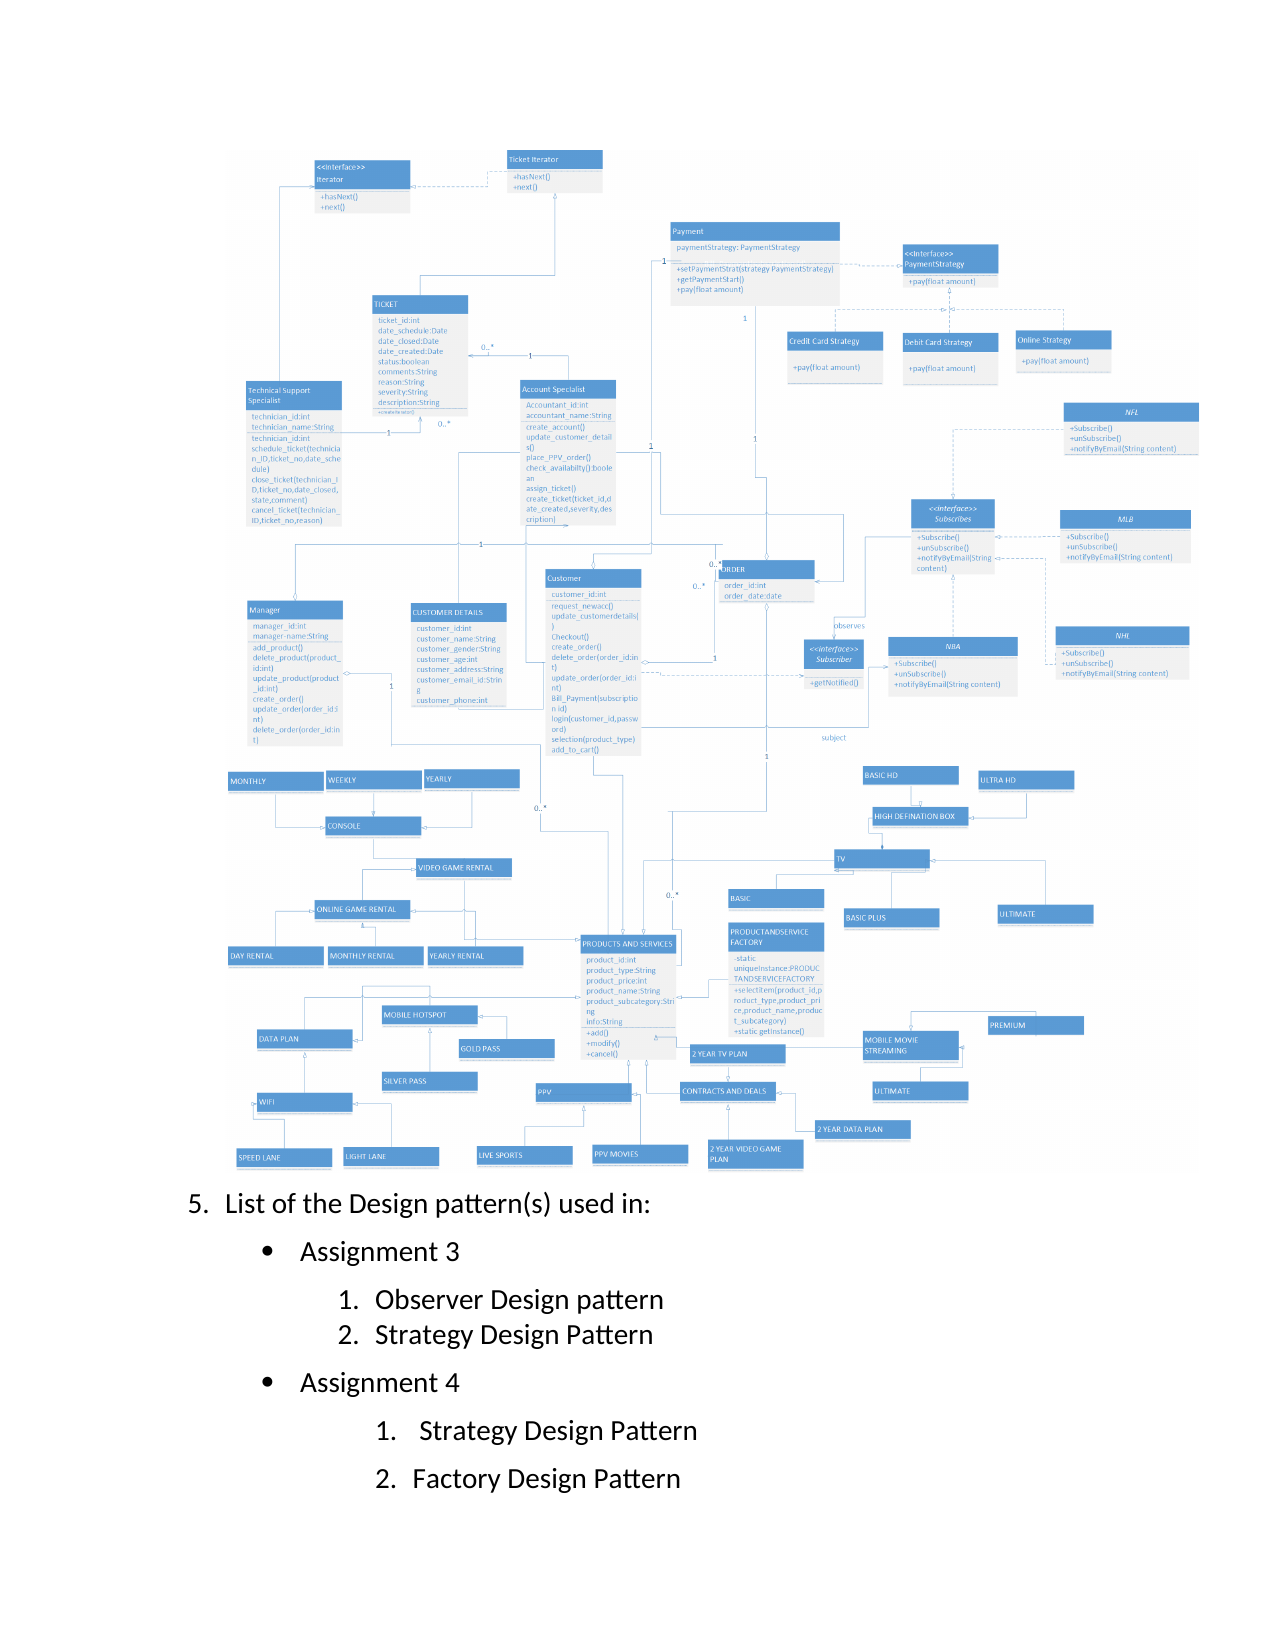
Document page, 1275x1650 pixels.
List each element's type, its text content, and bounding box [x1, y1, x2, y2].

list Strategy Design Pattern [375, 1400, 1125, 1448]
list List of the Design pattern(s) used in: [187, 1173, 1125, 1221]
list Strategy Design Pattern [337, 1316, 1125, 1352]
list Assignment 3 [262, 1221, 1125, 1268]
list Factory Design Pattern [375, 1448, 1125, 1496]
list Assignment 4 [262, 1352, 1125, 1400]
list Observer Design pattern [337, 1268, 1125, 1316]
picture [225, 150, 1200, 1173]
